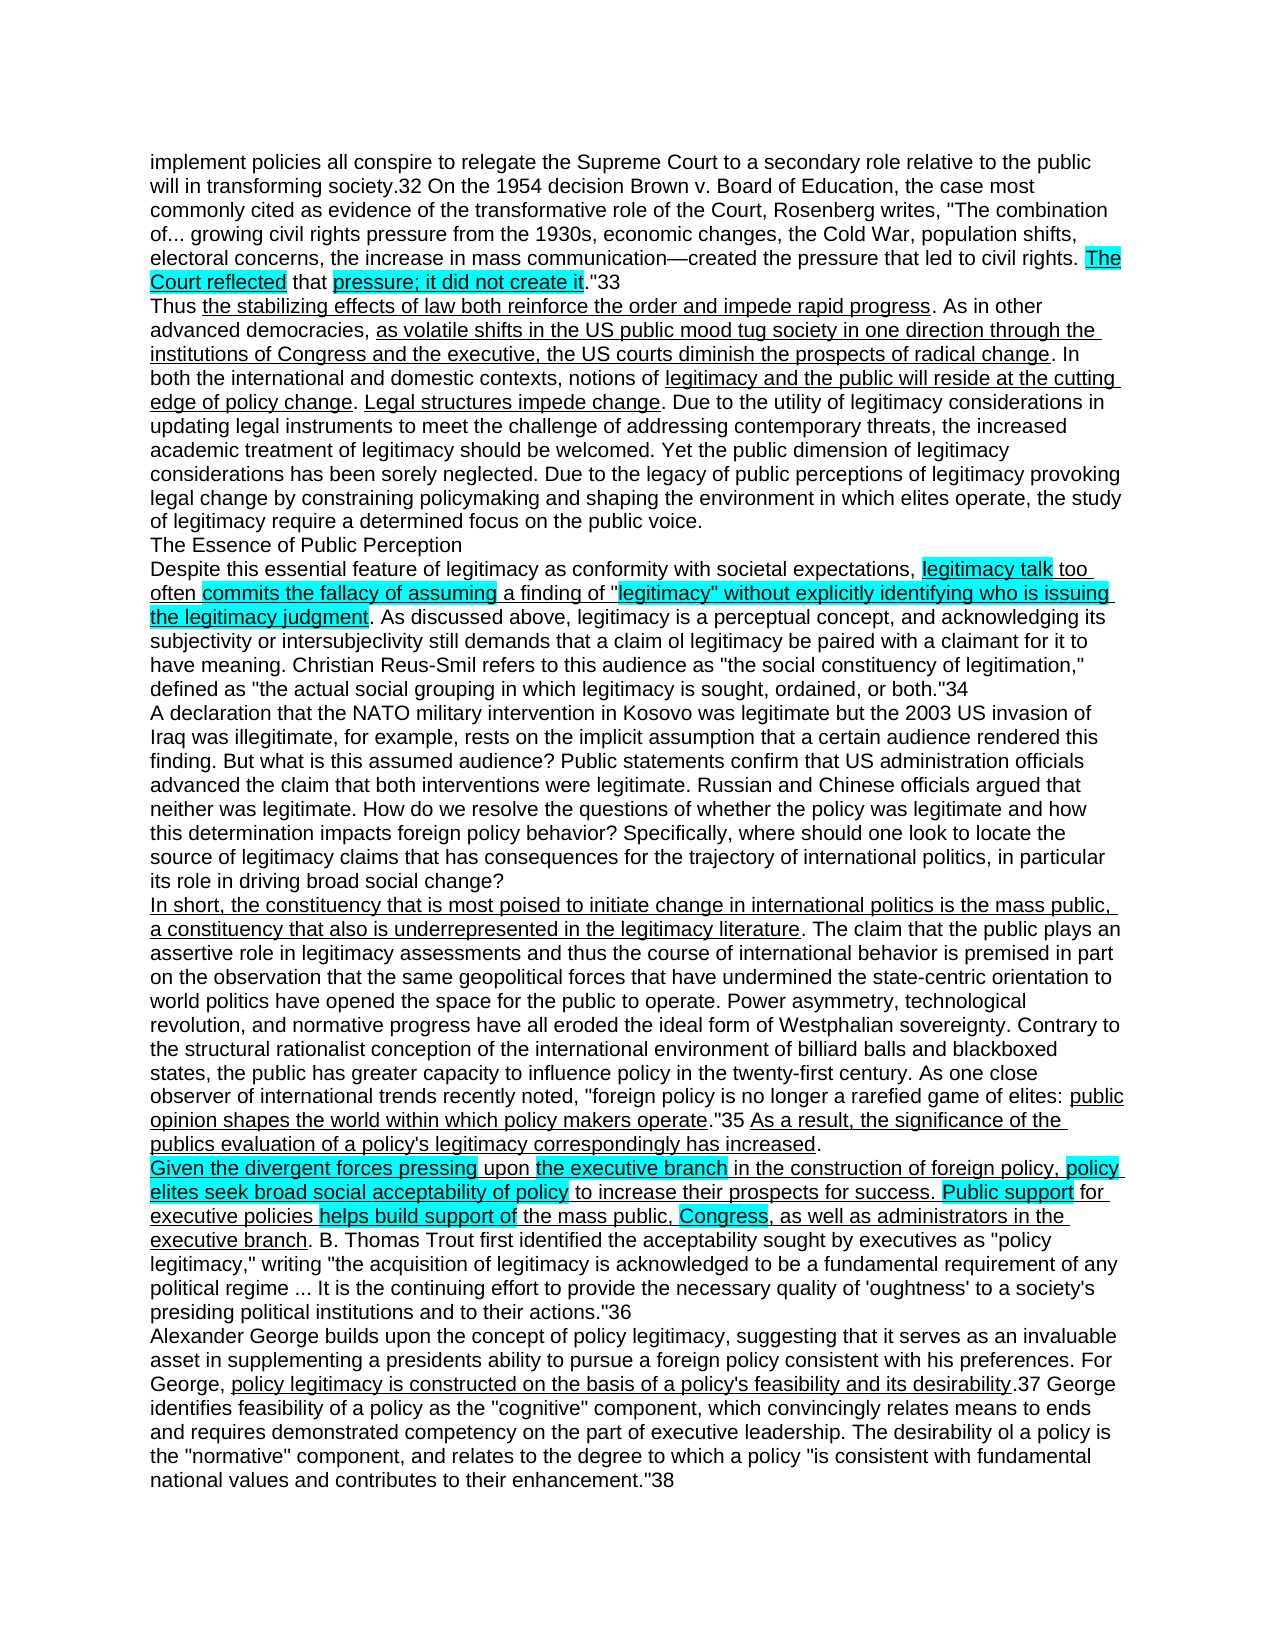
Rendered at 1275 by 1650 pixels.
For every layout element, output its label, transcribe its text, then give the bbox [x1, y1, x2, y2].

text Alexander George builds upon the concept of policy legitimacy, suggesting that it serves as an invaluable asset in supplementing a presidents ability to pursue a foreign policy consistent with his preferences. For George, policy legitimacy is constructed on the basis of a policy's feasibility and its desirability.37 George identifies feasibility of a policy as the "cognitive" component, which convincingly relates means to ends and requires demonstrated competency on the part of executive leadership. The desirability ol a policy is the "normative" component, and relates to the degree to which a policy "is consistent with fundamental national values and contributes to their enhancement."38 [150, 1324, 1125, 1492]
text Thus the stabilizing effects of law both reinforce the order and impede rapid progress. As in other advanced democracies, as volatile shifts in the US public mood tug society in one direction through the institutions of Congress and the executive, the US courts diminish the prospects of radical change. In both the international and domestic contexts, notions of legitimacy and the public will reside at the cutting edge of policy change. Legal structures impede change. Due to the utility of legitimacy considerations in updating legal instruments to meet the challenge of addressing contemporary threats, the increased academic treatment of legitimacy should be welcomed. Yet the public dimension of legitimacy considerations has been sorely neglected. Due to the legacy of public perceptions of legitimacy provoking legal change by constraining policymaking and shaping the environment in which elites operate, the study of legitimacy require a determined focus on the public voice. [150, 294, 1125, 533]
text Despite this essential feature of legitimacy as conformity with societal expectations, legitimacy talk too often commits the fallacy of assuming a finding of "legitimacy" without explicitly identifying who is issuing the legitimacy judgment. As discussed above, legitimacy is a perceptual concept, and acknowledging its subjectivity or intersubjeclivity still demands that a claim ol legitimacy be paired with a claimant for it to have meaning. Christian Reus-Smil refers to this audience as "the social constituency of legitimation," defined as "the actual social grouping in which legitimacy is sought, ordained, or both."34 [150, 557, 1125, 701]
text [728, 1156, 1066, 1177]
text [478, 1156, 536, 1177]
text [150, 150, 1125, 294]
text The Essence of Public Perception [150, 533, 1125, 557]
text Given the divergent forces pressing upon the executive branch in the construction of foreign policy, policy elites seek broad social acceptability of policy to increase their prospects for success. Public support for executive policies helps build support of the mass public, Congress, as well as administrators in the executive branch. B. Thomas Trout first identified the acceptability sought by executives as "policy legitimacy," writing "the acquisition of legitimacy is acknowledged to be a fundamental requirement of any political regime ... It is the continuing effort to provide the necessary quality of 'oughtness' to a society's presiding political institutions and to their actions."36 [150, 1178, 1125, 1324]
text A declaration that the NATO military intervention in Kosovo was legitimate but the 2003 US invasion of Iraq was illegitimate, for example, rests on the implicit assumption that a certain audience rendered this finding. But what is this assumed audience? Public statements confirm that US administration officials advanced the claim that both interventions were legitimate. Russian and Chinese officials argued that neither was legitimate. How do we resolve the questions of whether the policy was legitimate and how this determination impacts foreign policy behavior? Specifically, where should one look to locate the source of legitimacy claims that has consequences for the trajectory of international politics, in particular its role in driving broad social change? [150, 701, 1125, 893]
text In short, the constituency that is most poised to initiate change in international politics is the mass public, a constituency that also is underrepresented in the legitimacy literature. The claim that the public plays an assertive role in legitimacy assessments and thus the course of international behavior is premised in part on the observation that the same geopolitical forces that have undermined the state-centric orientation to world politics have opened the space for the public to operate. Power asymmetry, technological revolution, and normative progress have all eroded the ideal form of Westphalian sovereignty. Contrary to the structural rationalist conception of the international environment of billiard balls and blackboxed states, the public has greater capacity to influence policy in the twenty-first century. As one close observer of international trends recently noted, "foreign policy is no longer a rarefied game of elites: public opinion shapes the world within which policy makers operate."35 As a result, the significance of the publics evaluation of a policy's legitimacy correspondingly has increased. [150, 893, 1125, 1156]
